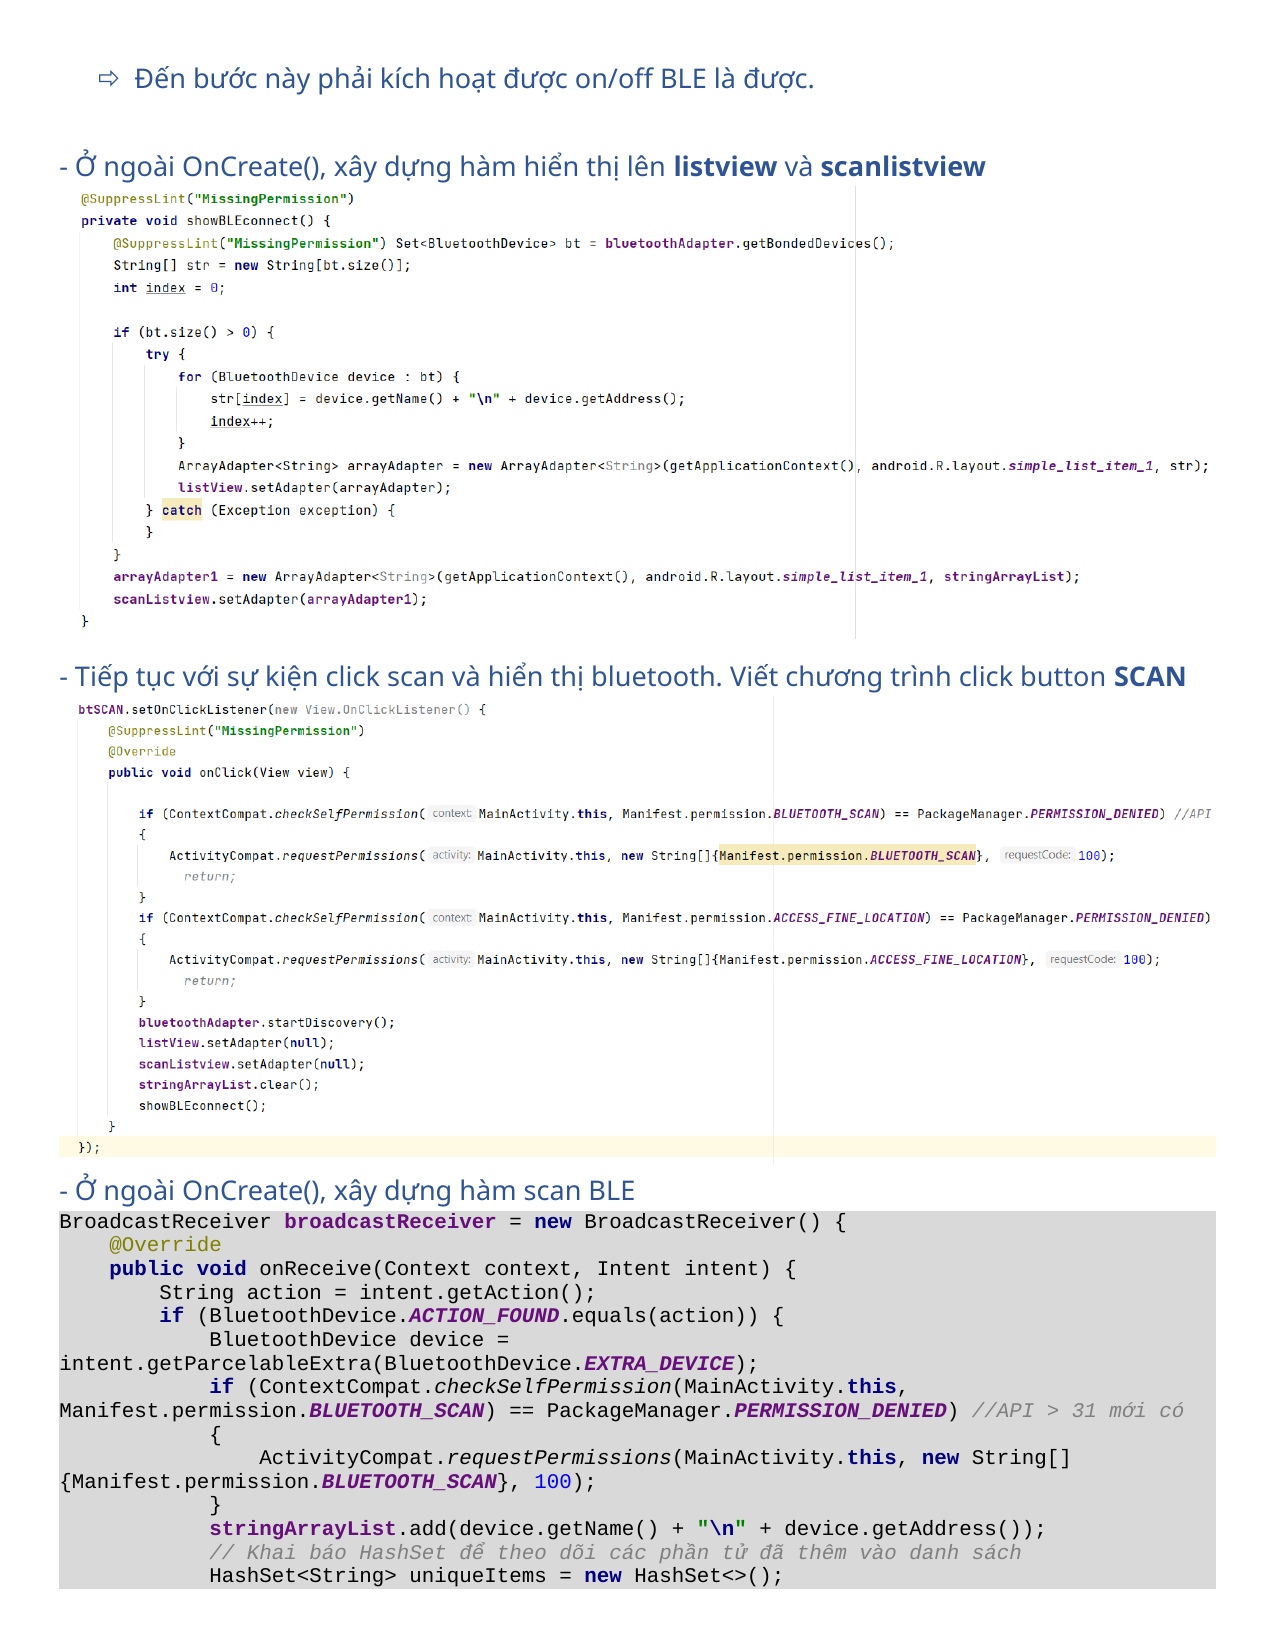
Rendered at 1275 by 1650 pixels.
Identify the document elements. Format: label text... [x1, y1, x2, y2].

picture [59, 696, 1216, 1165]
subtitle - Tiếp tục với sự kiện click scan và hiển thị bluetooth. Viết chương trình click button SCAN [59, 657, 1216, 694]
picture [59, 186, 1216, 639]
subtitle Đến bước này phải kích hoạt được on/off BLE là được. [97, 59, 1216, 96]
subtitle - Ở ngoài OnCreate(), xây dựng hàm hiển thị lên listview và scanlistview [59, 147, 1216, 184]
subtitle - Ở ngoài OnCreate(), xây dựng hàm scan BLE [59, 1171, 1216, 1208]
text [59, 1211, 1216, 1589]
